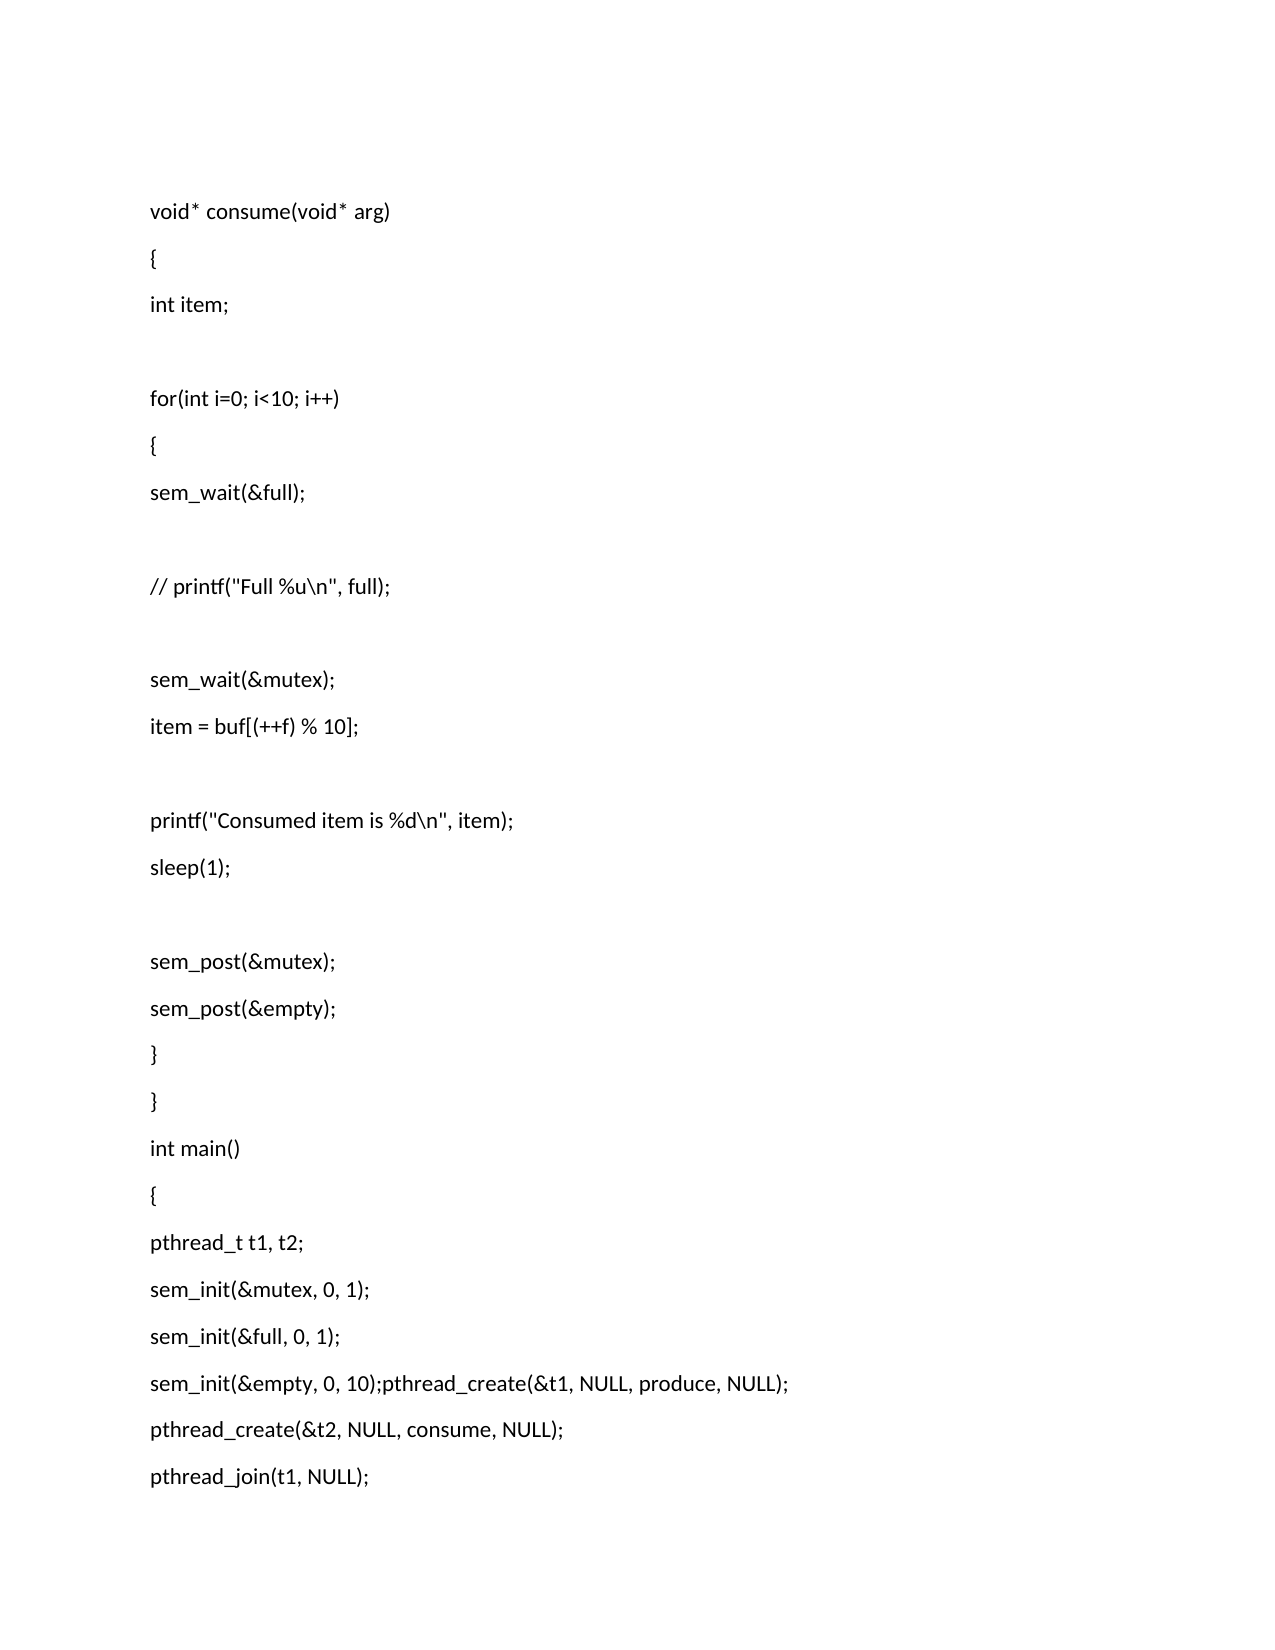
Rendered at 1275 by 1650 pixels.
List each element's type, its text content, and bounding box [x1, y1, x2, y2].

text sem_post(&empty); [150, 994, 1125, 1022]
text printf("Consumed item is %d\n", item); [150, 806, 1125, 834]
text } [150, 1087, 1125, 1116]
text pthread_join(t1, NULL); [150, 1462, 1125, 1491]
text int item; [150, 291, 1125, 319]
text item = buf[(++f) % 10]; [150, 712, 1125, 741]
text int main() [150, 1134, 1125, 1162]
text sem_init(&mutex, 0, 1); [150, 1275, 1125, 1303]
text { [150, 431, 1125, 459]
text pthread_t t1, t2; [150, 1228, 1125, 1256]
text sleep(1); [150, 853, 1125, 881]
text sem_post(&mutex); [150, 947, 1125, 975]
text { [150, 1181, 1125, 1209]
text pthread_create(&t2, NULL, consume, NULL); [150, 1416, 1125, 1444]
text void* consume(void* arg) [150, 197, 1125, 225]
text sem_wait(&mutex); [150, 666, 1125, 694]
text { [150, 244, 1125, 272]
text } [150, 1041, 1125, 1069]
text // printf("Full %u\n", full); [150, 572, 1125, 600]
text for(int i=0; i<10; i++) [150, 384, 1125, 412]
text sem_init(&full, 0, 1); [150, 1322, 1125, 1350]
text sem_wait(&full); [150, 478, 1125, 506]
text sem_init(&empty, 0, 10);pthread_create(&t1, NULL, produce, NULL); [150, 1369, 1125, 1397]
